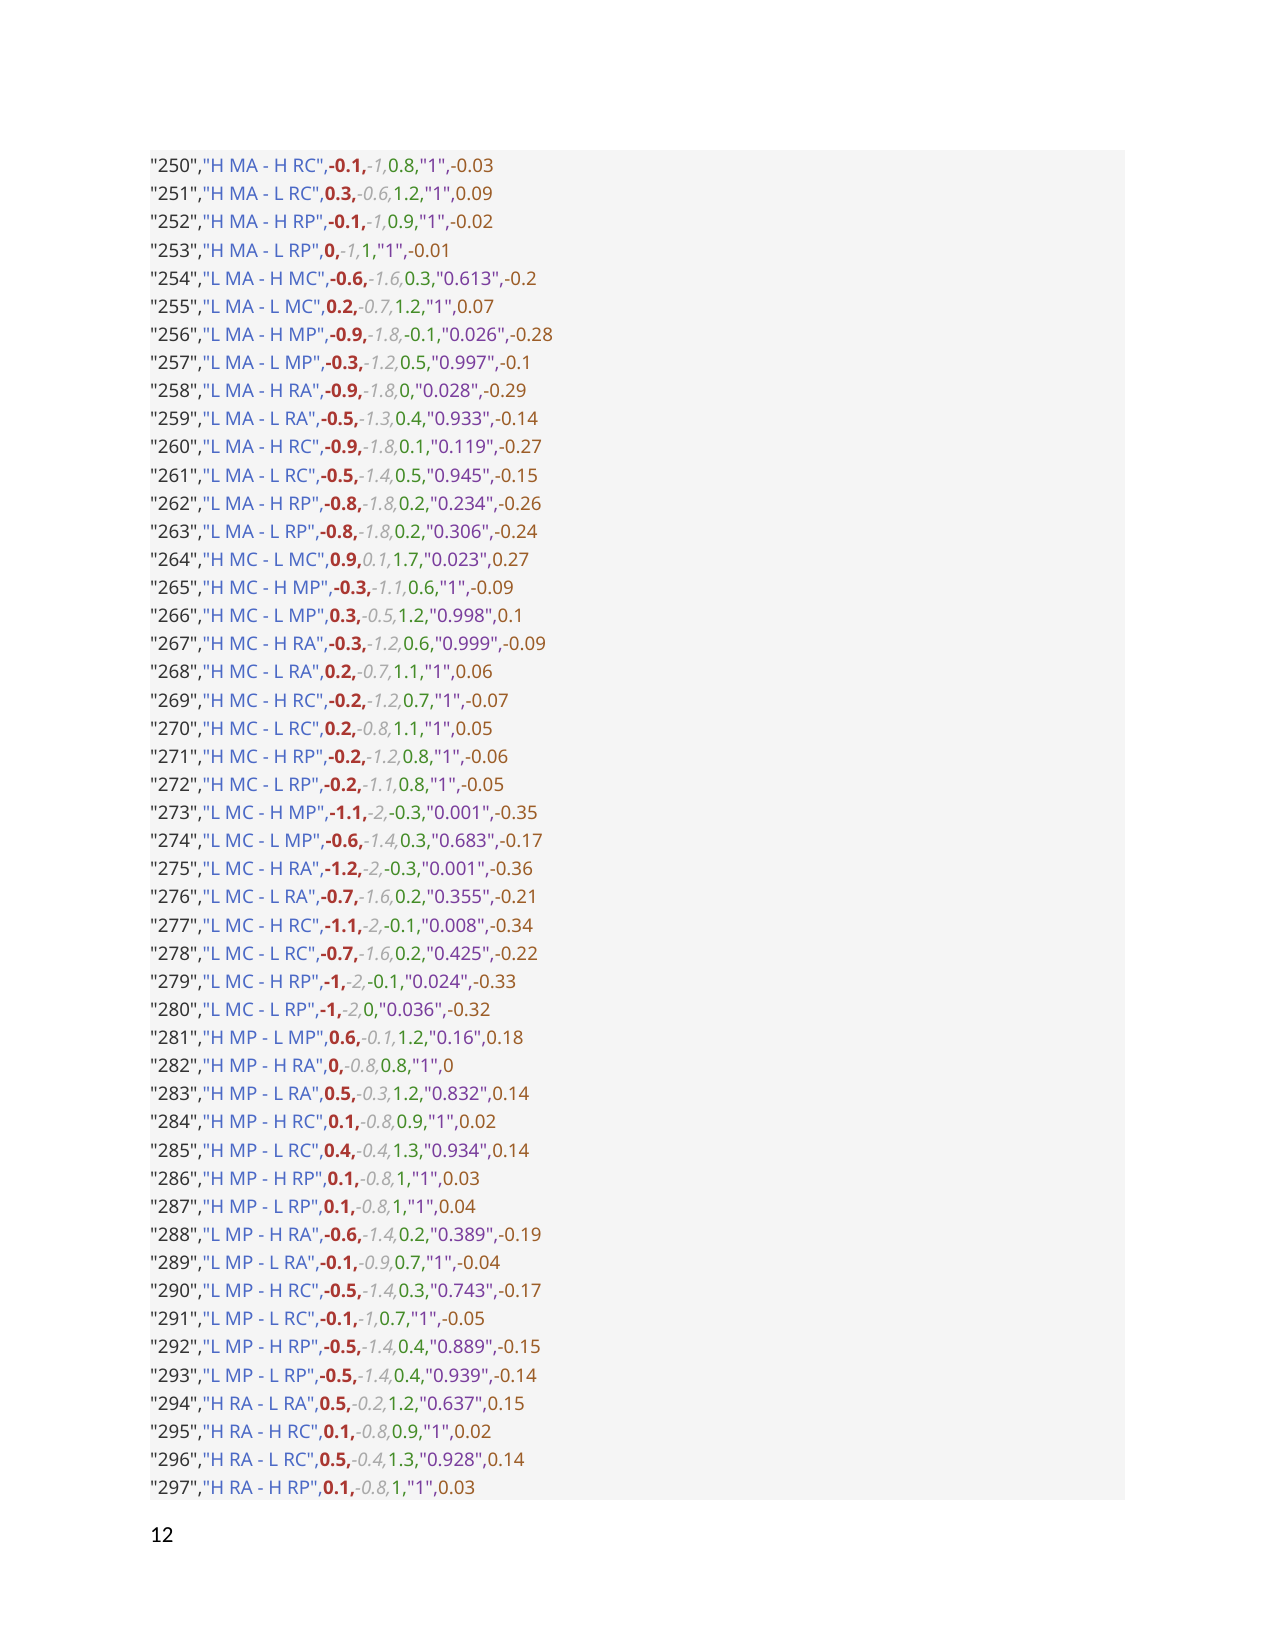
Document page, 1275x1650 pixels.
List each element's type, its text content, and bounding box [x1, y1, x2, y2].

text "296","H RA - L RC",0.5,-0.4,1.3,"0.928",0.14 [150, 1444, 1125, 1472]
text "280","L MC - L RP",-1,-2,0,"0.036",-0.32 [150, 994, 1125, 1022]
text "252","H MA - H RP",-0.1,-1,0.9,"1",-0.02 [150, 206, 1125, 234]
text "287","H MP - L RP",0.1,-0.8,1,"1",0.04 [150, 1191, 1125, 1219]
text "268","H MC - L RA",0.2,-0.7,1.1,"1",0.06 [150, 656, 1125, 684]
text "253","H MA - L RP",0,-1,1,"1",-0.01 [150, 234, 1125, 262]
text "289","L MP - L RA",-0.1,-0.9,0.7,"1",-0.04 [150, 1247, 1125, 1275]
text "297","H RA - H RP",0.1,-0.8,1,"1",0.03 [150, 1472, 1125, 1500]
text "293","L MP - L RP",-0.5,-1.4,0.4,"0.939",-0.14 [150, 1359, 1125, 1387]
text "272","H MC - L RP",-0.2,-1.1,0.8,"1",-0.05 [150, 769, 1125, 797]
text "273","L MC - H MP",-1.1,-2,-0.3,"0.001",-0.35 [150, 797, 1125, 825]
text "284","H MP - H RC",0.1,-0.8,0.9,"1",0.02 [150, 1106, 1125, 1134]
text "294","H RA - L RA",0.5,-0.2,1.2,"0.637",0.15 [150, 1387, 1125, 1416]
text "269","H MC - H RC",-0.2,-1.2,0.7,"1",-0.07 [150, 684, 1125, 712]
text "279","L MC - H RP",-1,-2,-0.1,"0.024",-0.33 [150, 966, 1125, 994]
text "266","H MC - L MP",0.3,-0.5,1.2,"0.998",0.1 [150, 600, 1125, 628]
text "259","L MA - L RA",-0.5,-1.3,0.4,"0.933",-0.14 [150, 403, 1125, 431]
text "258","L MA - H RA",-0.9,-1.8,0,"0.028",-0.29 [150, 375, 1125, 403]
text "263","L MA - L RP",-0.8,-1.8,0.2,"0.306",-0.24 [150, 516, 1125, 544]
text "283","H MP - L RA",0.5,-0.3,1.2,"0.832",0.14 [150, 1078, 1125, 1106]
text "251","H MA - L RC",0.3,-0.6,1.2,"1",0.09 [150, 178, 1125, 206]
text "295","H RA - H RC",0.1,-0.8,0.9,"1",0.02 [150, 1416, 1125, 1444]
text "255","L MA - L MC",0.2,-0.7,1.2,"1",0.07 [150, 291, 1125, 319]
text "292","L MP - H RP",-0.5,-1.4,0.4,"0.889",-0.15 [150, 1331, 1125, 1359]
text "267","H MC - H RA",-0.3,-1.2,0.6,"0.999",-0.09 [150, 628, 1125, 656]
text "275","L MC - H RA",-1.2,-2,-0.3,"0.001",-0.36 [150, 853, 1125, 881]
text "281","H MP - L MP",0.6,-0.1,1.2,"0.16",0.18 [150, 1022, 1125, 1050]
text "277","L MC - H RC",-1.1,-2,-0.1,"0.008",-0.34 [150, 909, 1125, 937]
text "256","L MA - H MP",-0.9,-1.8,-0.1,"0.026",-0.28 [150, 319, 1125, 347]
text "291","L MP - L RC",-0.1,-1,0.7,"1",-0.05 [150, 1303, 1125, 1331]
text "271","H MC - H RP",-0.2,-1.2,0.8,"1",-0.06 [150, 741, 1125, 769]
text "290","L MP - H RC",-0.5,-1.4,0.3,"0.743",-0.17 [150, 1275, 1125, 1303]
text "257","L MA - L MP",-0.3,-1.2,0.5,"0.997",-0.1 [150, 347, 1125, 375]
text "254","L MA - H MC",-0.6,-1.6,0.3,"0.613",-0.2 [150, 262, 1125, 291]
text "250","H MA - H RC",-0.1,-1,0.8,"1",-0.03 [150, 150, 1125, 178]
text "276","L MC - L RA",-0.7,-1.6,0.2,"0.355",-0.21 [150, 881, 1125, 909]
text "264","H MC - L MC",0.9,0.1,1.7,"0.023",0.27 [150, 544, 1125, 572]
text "265","H MC - H MP",-0.3,-1.1,0.6,"1",-0.09 [150, 572, 1125, 600]
text "274","L MC - L MP",-0.6,-1.4,0.3,"0.683",-0.17 [150, 825, 1125, 853]
text "282","H MP - H RA",0,-0.8,0.8,"1",0 [150, 1050, 1125, 1078]
text "261","L MA - L RC",-0.5,-1.4,0.5,"0.945",-0.15 [150, 459, 1125, 487]
text "285","H MP - L RC",0.4,-0.4,1.3,"0.934",0.14 [150, 1134, 1125, 1162]
text "278","L MC - L RC",-0.7,-1.6,0.2,"0.425",-0.22 [150, 937, 1125, 966]
text "270","H MC - L RC",0.2,-0.8,1.1,"1",0.05 [150, 712, 1125, 741]
text "288","L MP - H RA",-0.6,-1.4,0.2,"0.389",-0.19 [150, 1219, 1125, 1247]
text "260","L MA - H RC",-0.9,-1.8,0.1,"0.119",-0.27 [150, 431, 1125, 459]
text "262","L MA - H RP",-0.8,-1.8,0.2,"0.234",-0.26 [150, 487, 1125, 516]
text "286","H MP - H RP",0.1,-0.8,1,"1",0.03 [150, 1162, 1125, 1191]
